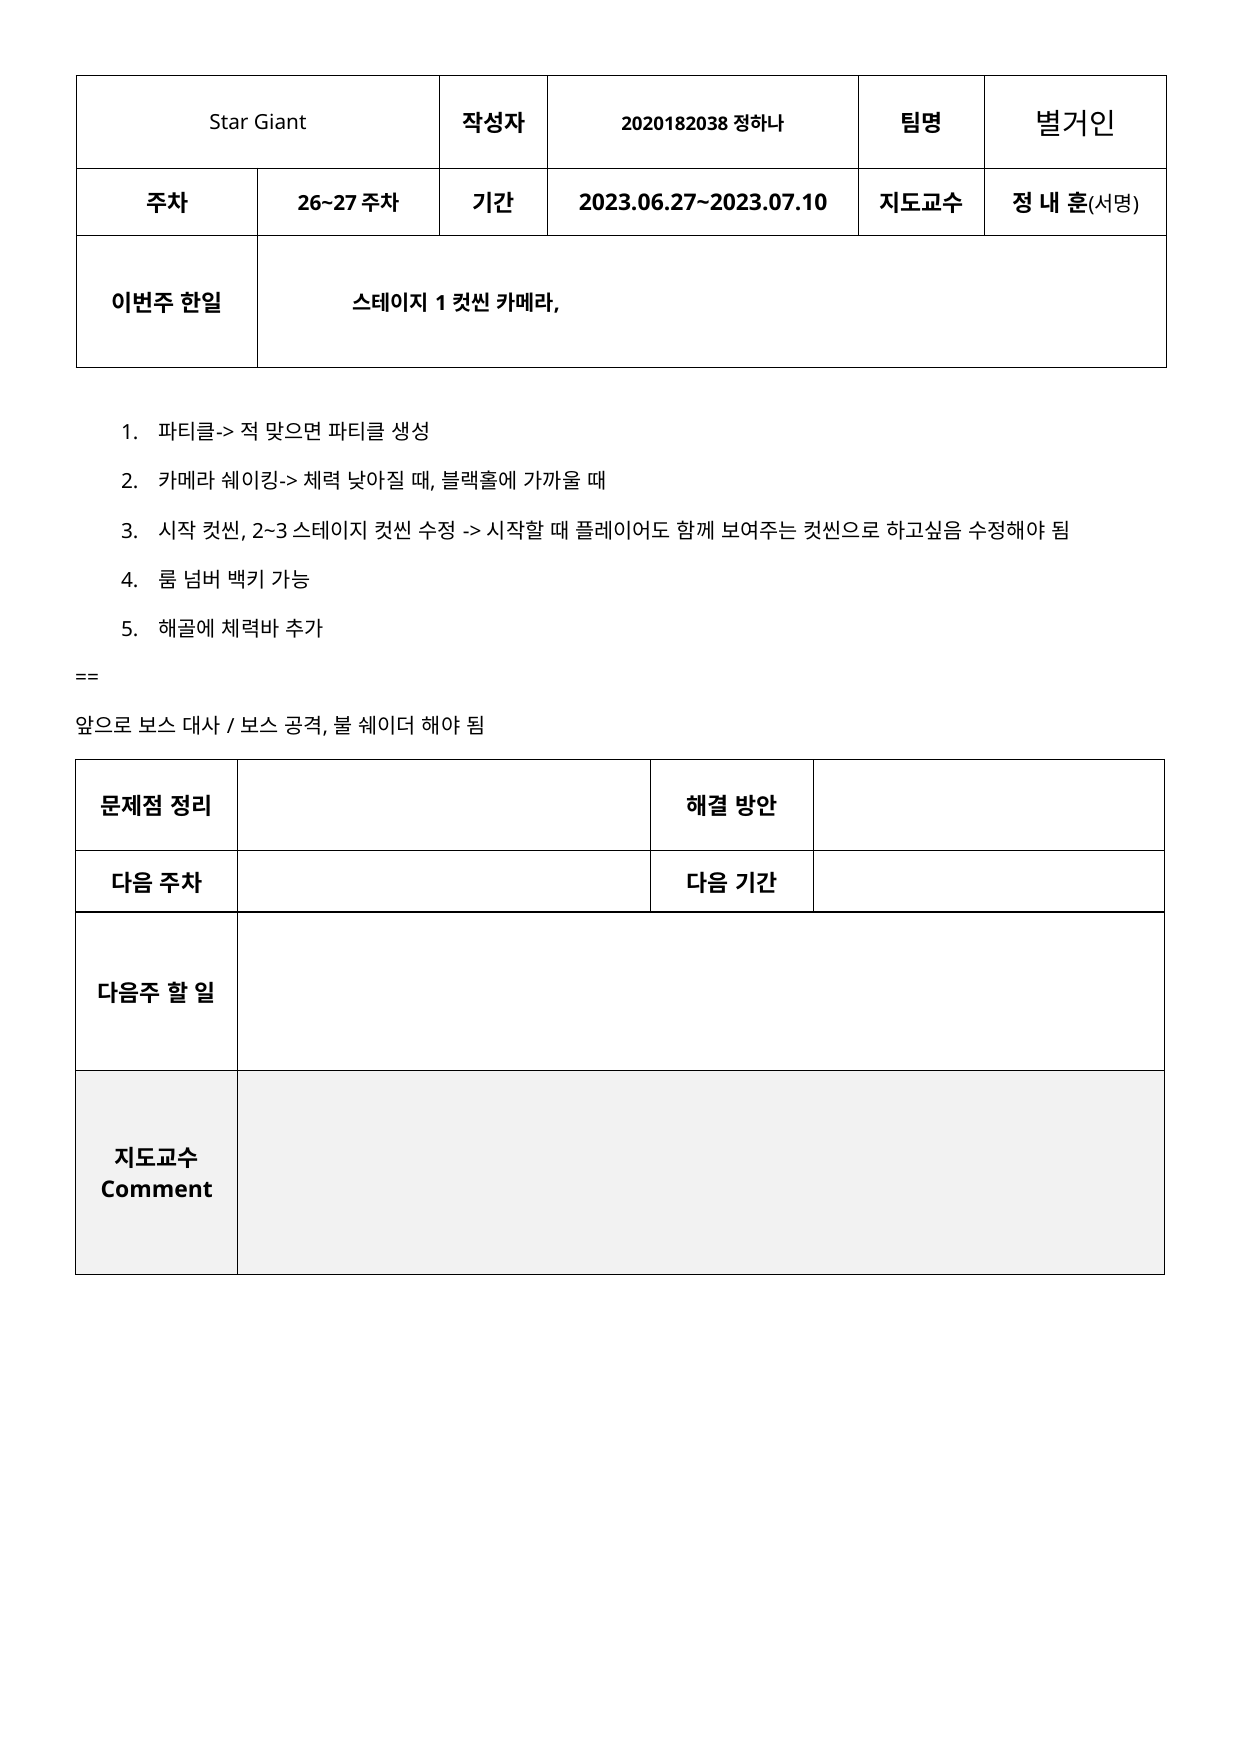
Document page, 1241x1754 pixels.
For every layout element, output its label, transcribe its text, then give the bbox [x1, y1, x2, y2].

table_cell [238, 851, 650, 911]
table_header 해결 방안 [651, 760, 813, 850]
table_header 2020182038 정하나 [548, 76, 858, 167]
table_cell 다음 기간 [651, 851, 813, 911]
list 시작 컷씬, 2~3스테이지 컷씬 수정 -> 시작할 때 플레이어도 함께 보여주는 컷씬으로 하고싶음 수정해야 됨 [121, 514, 1165, 544]
list 룸 넘버 백키 가능 [121, 563, 1165, 594]
table_cell 2023.06.27~2023.07.10 [548, 169, 858, 235]
table_cell 26~27주차 [258, 169, 439, 235]
list 카메라 쉐이킹-> 체력 낮아질 때, 블랙홀에 가까울 때 [121, 464, 1165, 495]
table_cell [814, 851, 1164, 911]
list 파티클-> 적 맞으면 파티클 생성 [121, 415, 1165, 446]
table_header 작성자 [440, 76, 547, 167]
table_cell [238, 1071, 1164, 1274]
table_header [238, 760, 650, 850]
table_cell 지도교수 Comment [76, 1071, 237, 1274]
table_header Star Giant [77, 76, 439, 167]
table_header 팀명 [859, 76, 984, 167]
table_header 문제점 정리 [76, 760, 237, 850]
table_cell 이번주 한일 [77, 236, 257, 367]
text 앞으로 보스 대사 / 보스 공격, 불 쉐이더 해야 됨 [75, 709, 1165, 740]
table_header 별거인 [985, 76, 1166, 167]
table_cell 기간 [440, 169, 547, 235]
table_cell 지도교수 [859, 169, 984, 235]
table_cell 다음 주차 [76, 851, 237, 911]
list 해골에 체력바 추가 [121, 613, 1165, 643]
table_cell [238, 913, 1164, 1070]
table_cell 정 내 훈(서명) [985, 169, 1166, 235]
table_cell 주차 [77, 169, 257, 235]
table_cell 다음주 할 일 [76, 913, 237, 1070]
text == [75, 662, 1165, 691]
table_cell 스테이지 1 컷씬 카메라, [258, 236, 1166, 367]
table_header [814, 760, 1164, 850]
